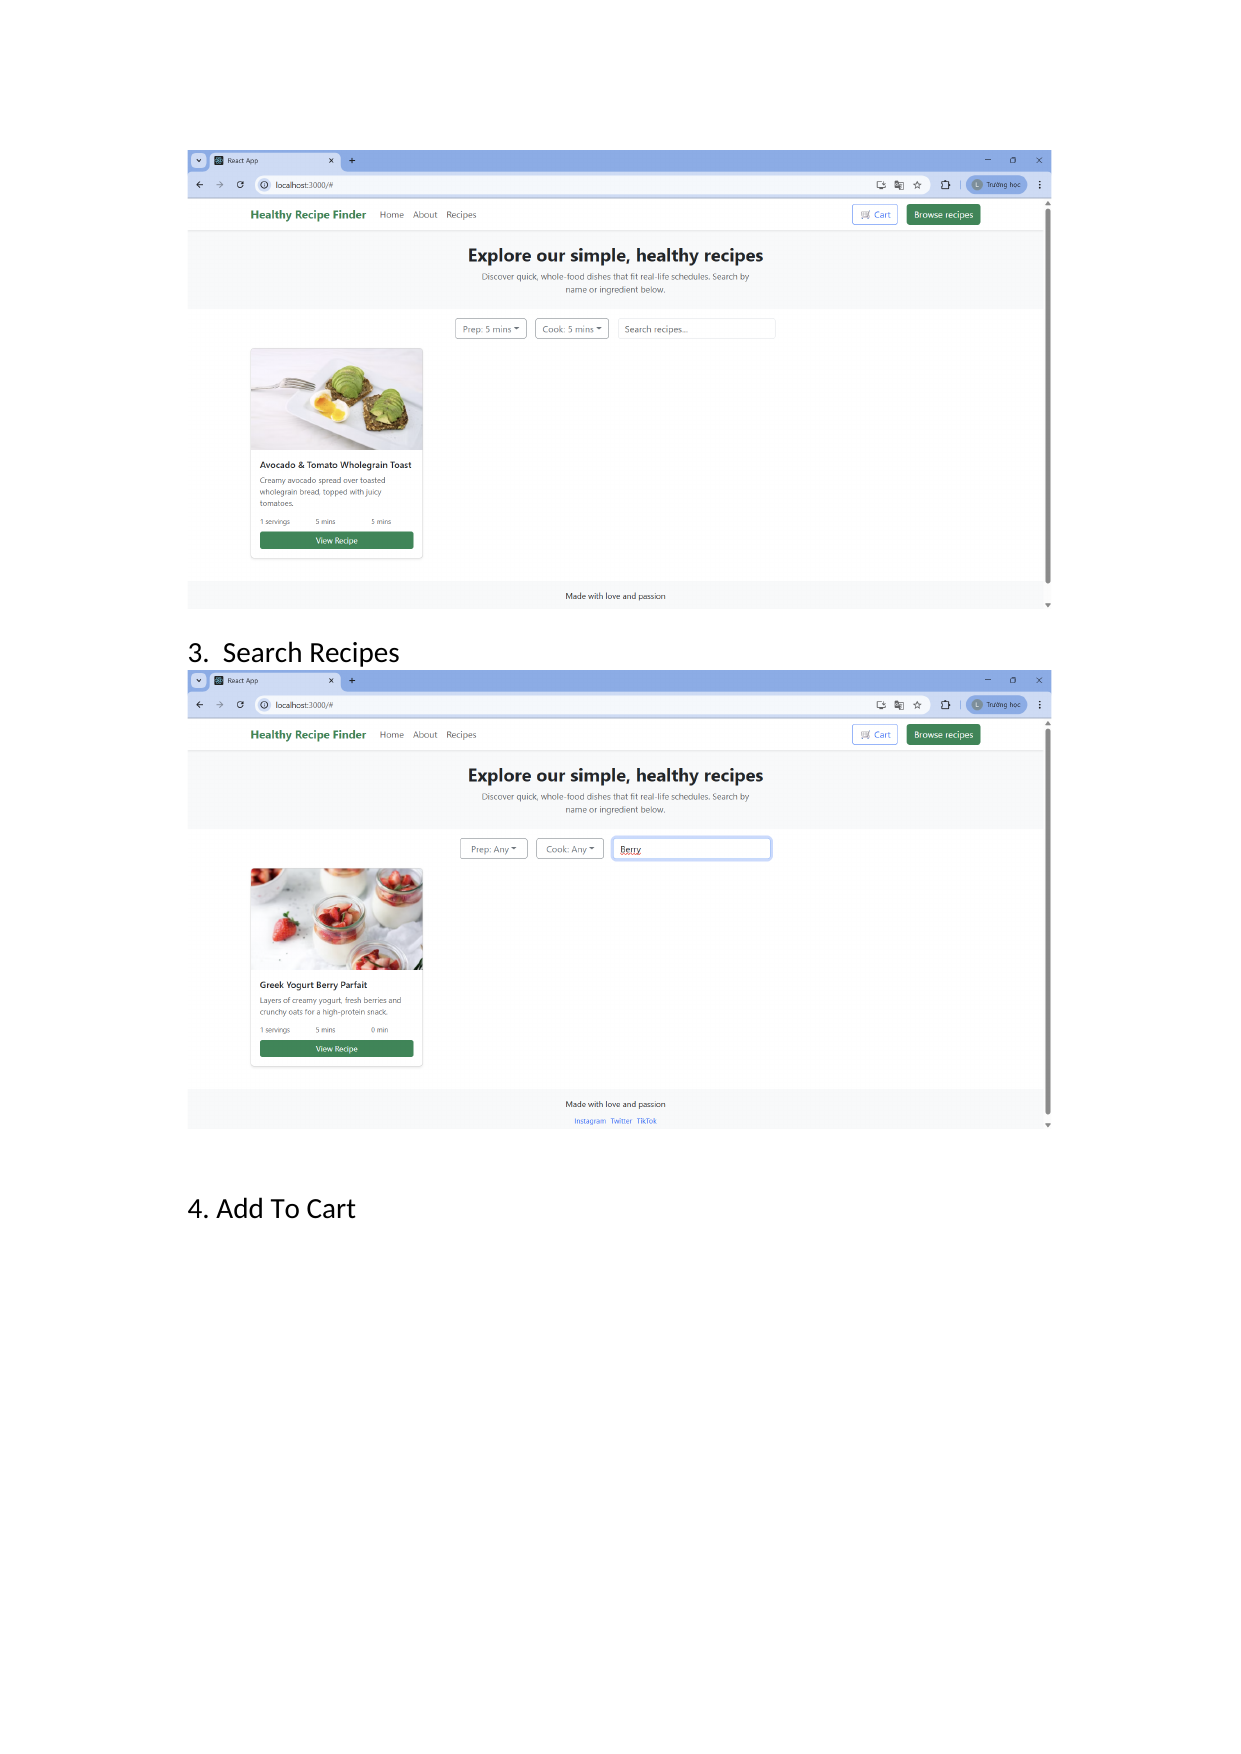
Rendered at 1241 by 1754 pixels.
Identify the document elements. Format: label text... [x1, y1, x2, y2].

picture [187, 670, 1052, 1129]
list Search Recipes [187, 634, 1053, 670]
picture [187, 150, 1052, 609]
list Add To Cart [187, 1190, 1053, 1226]
